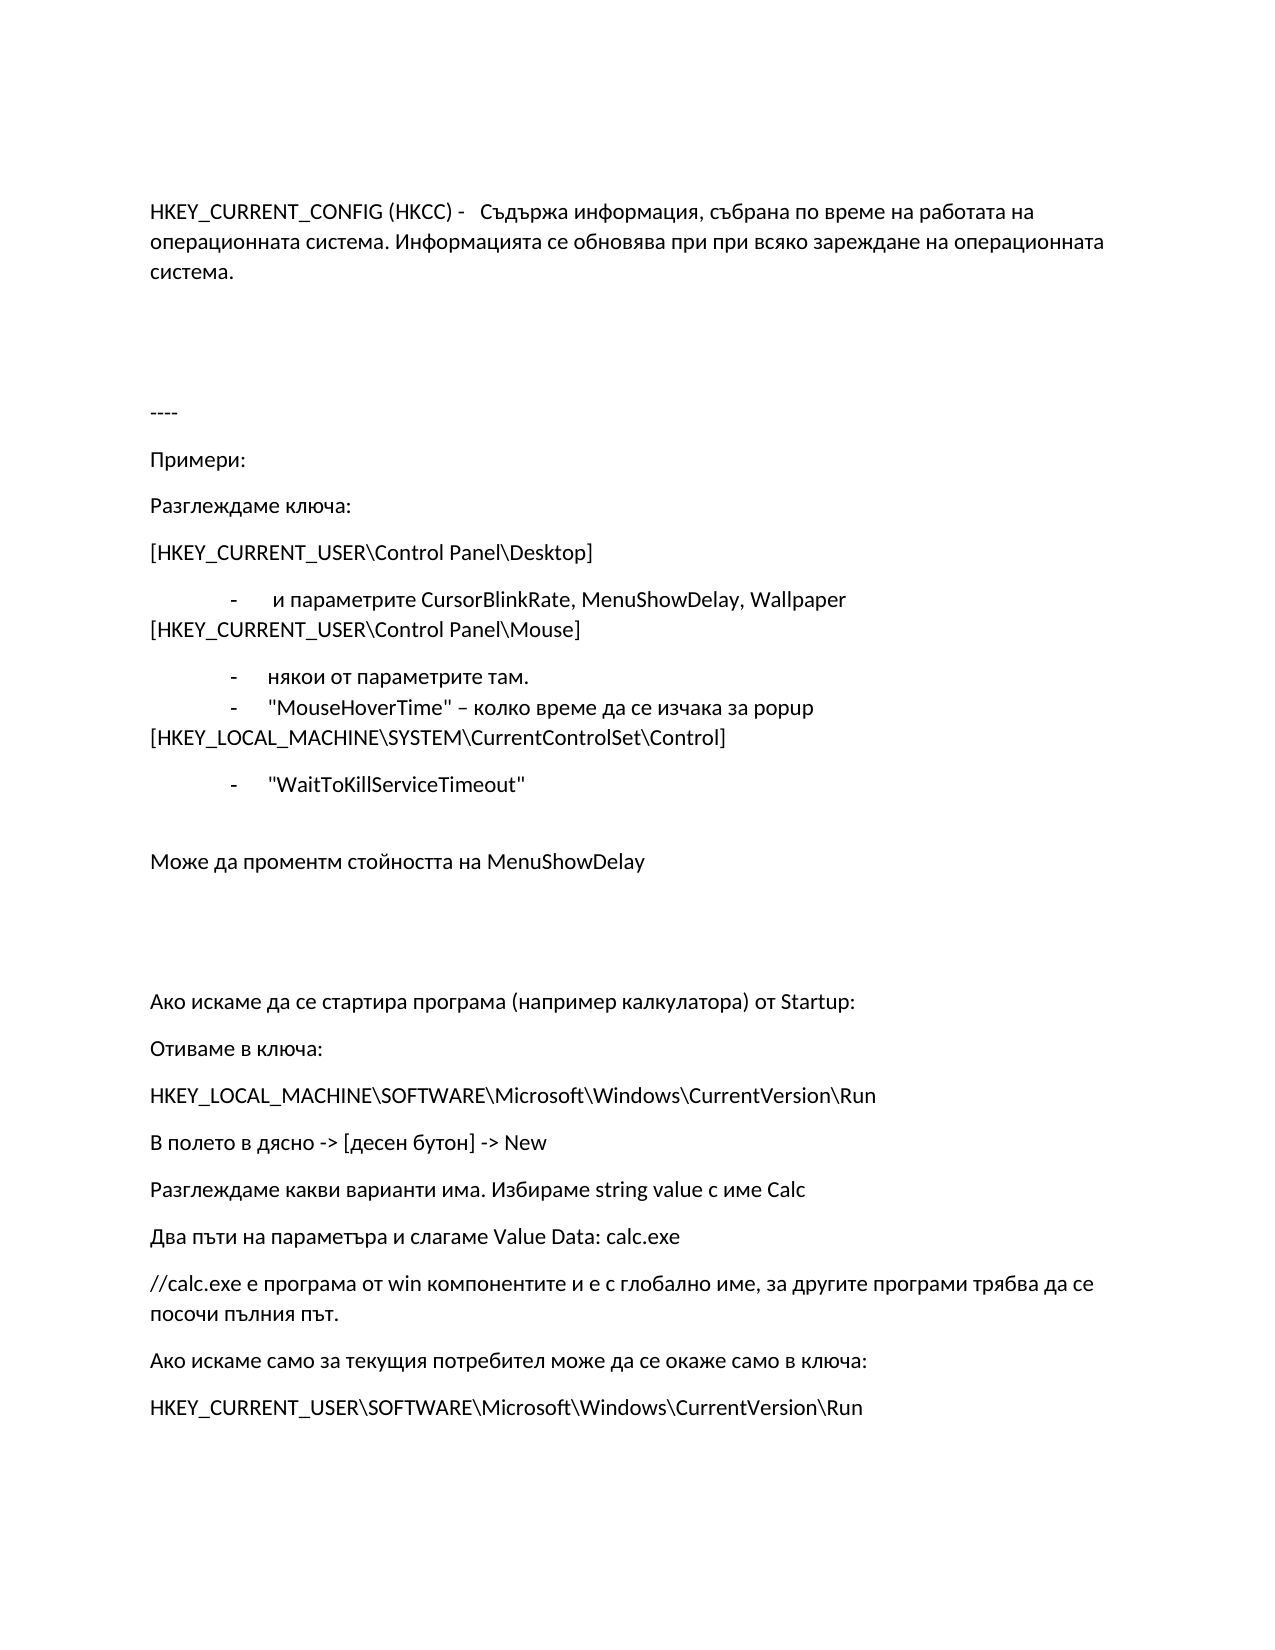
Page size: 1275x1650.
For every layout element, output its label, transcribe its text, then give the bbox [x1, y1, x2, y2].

text Ако искаме само за текущия потребител може да се окаже само в ключа: [150, 1346, 1125, 1374]
text //calc.exe е програма от win компонентите и е с глобално име, за другите програми трябва да се посочи пълния път. [150, 1269, 1125, 1327]
text Примери: [150, 445, 1125, 473]
list и параметрите CursorBlinkRate, MenuShowDelay, Wallpaper [230, 585, 1125, 613]
text Ако искаме да се стартира програма (например калкулатора) от Startup: [150, 987, 1125, 1016]
list някои от параметрите там. [230, 662, 1125, 691]
text HKEY_LOCAL_MACHINE\SOFTWARE\Microsoft\Windows\CurrentVersion\Run [150, 1081, 1125, 1109]
text [HKEY_CURRENT_USER\Control Panel\Mouse] [150, 616, 1125, 644]
text ---- [150, 398, 1125, 426]
text HKEY_CURRENT_CONFIG (HKCC) - Съдържа информация, събрана по време на работата на операционната система. Информацията се обновява при при всяко зареждане на операционната система. [150, 197, 1125, 285]
list "WaitToKillServiceTimeout" [230, 770, 1125, 798]
text Може да проментм стойността на MenuShowDelay [150, 847, 1125, 875]
text HKEY_CURRENT_USER\SOFTWARE\Microsoft\Windows\CurrentVersion\Run [150, 1393, 1125, 1421]
text Разглеждаме ключа: [150, 492, 1125, 520]
list "MouseHoverTime" – колко време да се изчака за popup [230, 693, 1125, 721]
text Отиваме в ключа: [150, 1034, 1125, 1062]
text В полето в дясно -> [десен бутон] -> New [150, 1128, 1125, 1156]
text [HKEY_CURRENT_USER\Control Panel\Desktop] [150, 538, 1125, 567]
text Два пъти на параметъра и слагаме Value Data: calc.exe [150, 1222, 1125, 1250]
text Разглеждаме какви варианти има. Избираме string value с име Calc [150, 1175, 1125, 1203]
text [HKEY_LOCAL_MACHINE\SYSTEM\CurrentControlSet\Control] [150, 723, 1125, 751]
